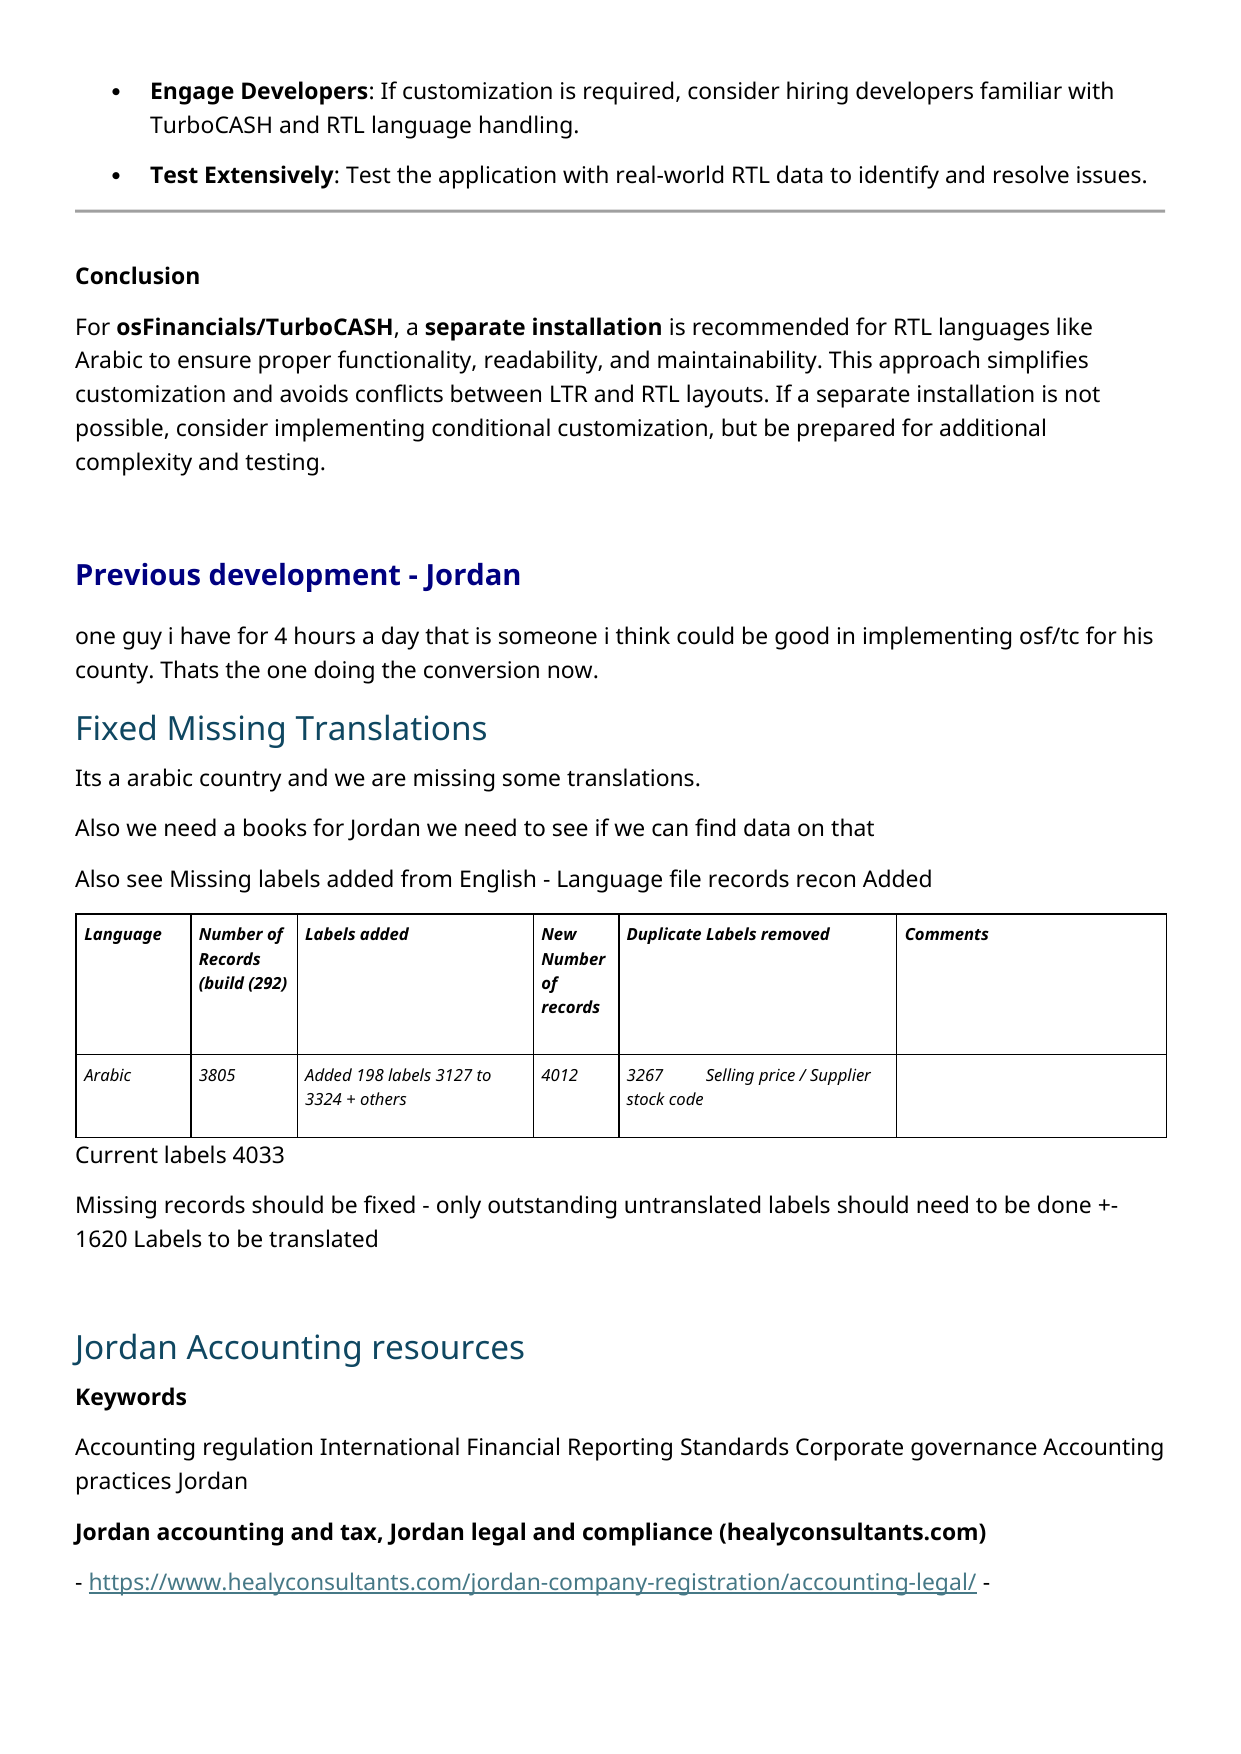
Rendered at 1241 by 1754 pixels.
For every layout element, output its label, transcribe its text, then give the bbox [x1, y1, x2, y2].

text Also see Missing labels added from English - Language file records recon Added [75, 863, 1165, 894]
text Accounting regulation International Financial Reporting Standards Corporate governance Accounting practices Jordan [75, 1431, 1165, 1496]
text one guy i have for 4 hours a day that is someone i think could be good in implementing osf/tc for his county. Thats the one doing the conversion now. [75, 620, 1165, 685]
table_header New Number of records [534, 915, 618, 1053]
text Also we need a books for Jordan we need to see if we can find data on that [75, 812, 1165, 843]
table_header Comments [897, 915, 1166, 1053]
text Current labels 4033 [75, 1139, 1165, 1170]
list Engage Developers: If customization is required, consider hiring developers familiar with TurboCASH and RTL language handling. [112, 75, 1165, 140]
subtitle Jordan Accounting resources [75, 1324, 1165, 1369]
table_cell [897, 1055, 1166, 1137]
table_header Labels added [298, 915, 533, 1053]
text - https://www.healyconsultants.com/jordan-company-registration/accounting-legal/ - [75, 1566, 1165, 1597]
table_header Language [77, 915, 190, 1053]
table_cell 3267 Selling price / Supplier stock code [620, 1055, 896, 1137]
table_cell Added 198 labels 3127 to 3324 + others [298, 1055, 533, 1137]
text Keywords [75, 1381, 1165, 1412]
table_header Duplicate Labels removed [620, 915, 896, 1053]
table_header Number of Records (build (292) [192, 915, 297, 1053]
text Conclusion [75, 260, 1165, 291]
text For osFinancials/TurboCASH, a separate installation is recommended for RTL languages like Arabic to ensure proper functionality, readability, and maintainability. This approach simplifies customization and avoids conflicts between LTR and RTL layouts. If a separate installation is not possible, consider implementing conditional customization, but be prepared for additional complexity and testing. [75, 310, 1165, 477]
table_cell Arabic [77, 1055, 190, 1137]
table_cell 3805 [192, 1055, 297, 1137]
text Missing records should be fixed - only outstanding untranslated labels should need to be done +-1620 Labels to be translated [75, 1189, 1165, 1254]
text Jordan accounting and tax, Jordan legal and compliance (healyconsultants.com) [75, 1516, 1165, 1547]
table_cell 4012 [534, 1055, 618, 1137]
text Previous development - Jordan [75, 554, 1165, 594]
list Test Extensively: Test the application with real-world RTL data to identify and resolve issues. [112, 159, 1165, 190]
text Its a arabic country and we are missing some translations. [75, 762, 1165, 793]
subtitle Fixed Missing Translations [75, 704, 1165, 750]
